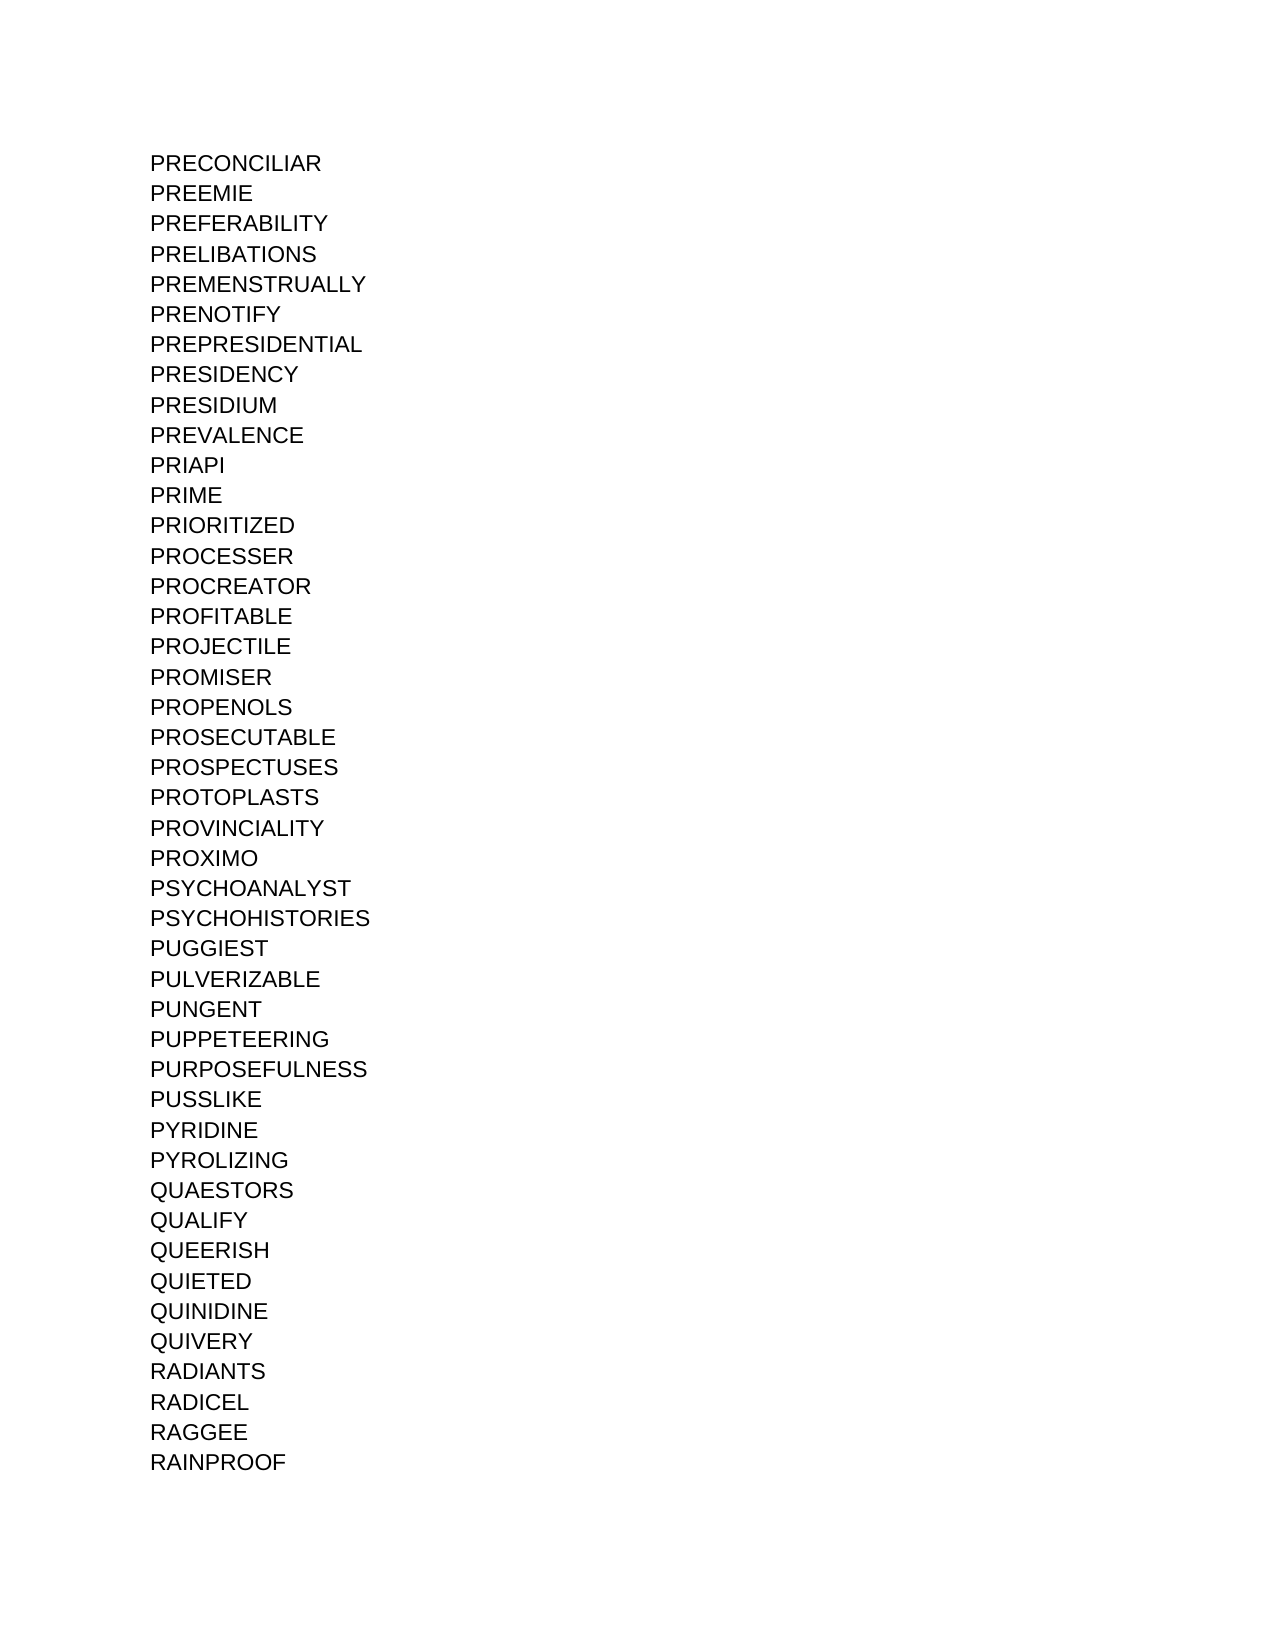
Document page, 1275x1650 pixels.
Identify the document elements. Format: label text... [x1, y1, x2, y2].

text PROCREATOR [150, 573, 1125, 599]
text PURPOSEFULNESS [150, 1056, 1125, 1083]
text PROXIMO [150, 845, 1125, 871]
text PUNGENT [150, 996, 1125, 1022]
text PREEMIE [150, 180, 1125, 207]
text PRELIBATIONS [150, 241, 1125, 267]
text PREFERABILITY [150, 210, 1125, 237]
text QUALIFY [150, 1207, 1125, 1234]
text PULVERIZABLE [150, 966, 1125, 992]
text PSYCHOHISTORIES [150, 905, 1125, 932]
text PRIORITIZED [150, 512, 1125, 539]
text PUPPETEERING [150, 1026, 1125, 1052]
text PROTOPLASTS [150, 784, 1125, 811]
text PUGGIEST [150, 935, 1125, 962]
text QUINIDINE [150, 1298, 1125, 1324]
text QUIETED [150, 1268, 1125, 1294]
text QUEERISH [150, 1237, 1125, 1264]
text PROFITABLE [150, 603, 1125, 629]
text RAINPROOF [150, 1449, 1125, 1475]
text PRIME [150, 482, 1125, 509]
text PREMENSTRUALLY [150, 271, 1125, 297]
text PROMISER [150, 663, 1125, 690]
text QUAESTORS [150, 1177, 1125, 1203]
text PSYCHOANALYST [150, 875, 1125, 901]
text PUSSLIKE [150, 1086, 1125, 1113]
text PRENOTIFY [150, 301, 1125, 327]
text PROSECUTABLE [150, 724, 1125, 750]
text PRIAPI [150, 452, 1125, 478]
text PRESIDIUM [150, 392, 1125, 418]
text PRECONCILIAR [150, 150, 1125, 176]
text PYROLIZING [150, 1147, 1125, 1173]
text QUIVERY [150, 1328, 1125, 1354]
text PROJECTILE [150, 633, 1125, 660]
text PROSPECTUSES [150, 754, 1125, 781]
text PROVINCIALITY [150, 814, 1125, 841]
text RAGGEE [150, 1419, 1125, 1445]
text PRESIDENCY [150, 361, 1125, 388]
text PROCESSER [150, 543, 1125, 569]
text PREVALENCE [150, 422, 1125, 448]
text PYRIDINE [150, 1117, 1125, 1143]
text PREPRESIDENTIAL [150, 331, 1125, 358]
text PROPENOLS [150, 694, 1125, 720]
text RADICEL [150, 1388, 1125, 1415]
text RADIANTS [150, 1358, 1125, 1385]
